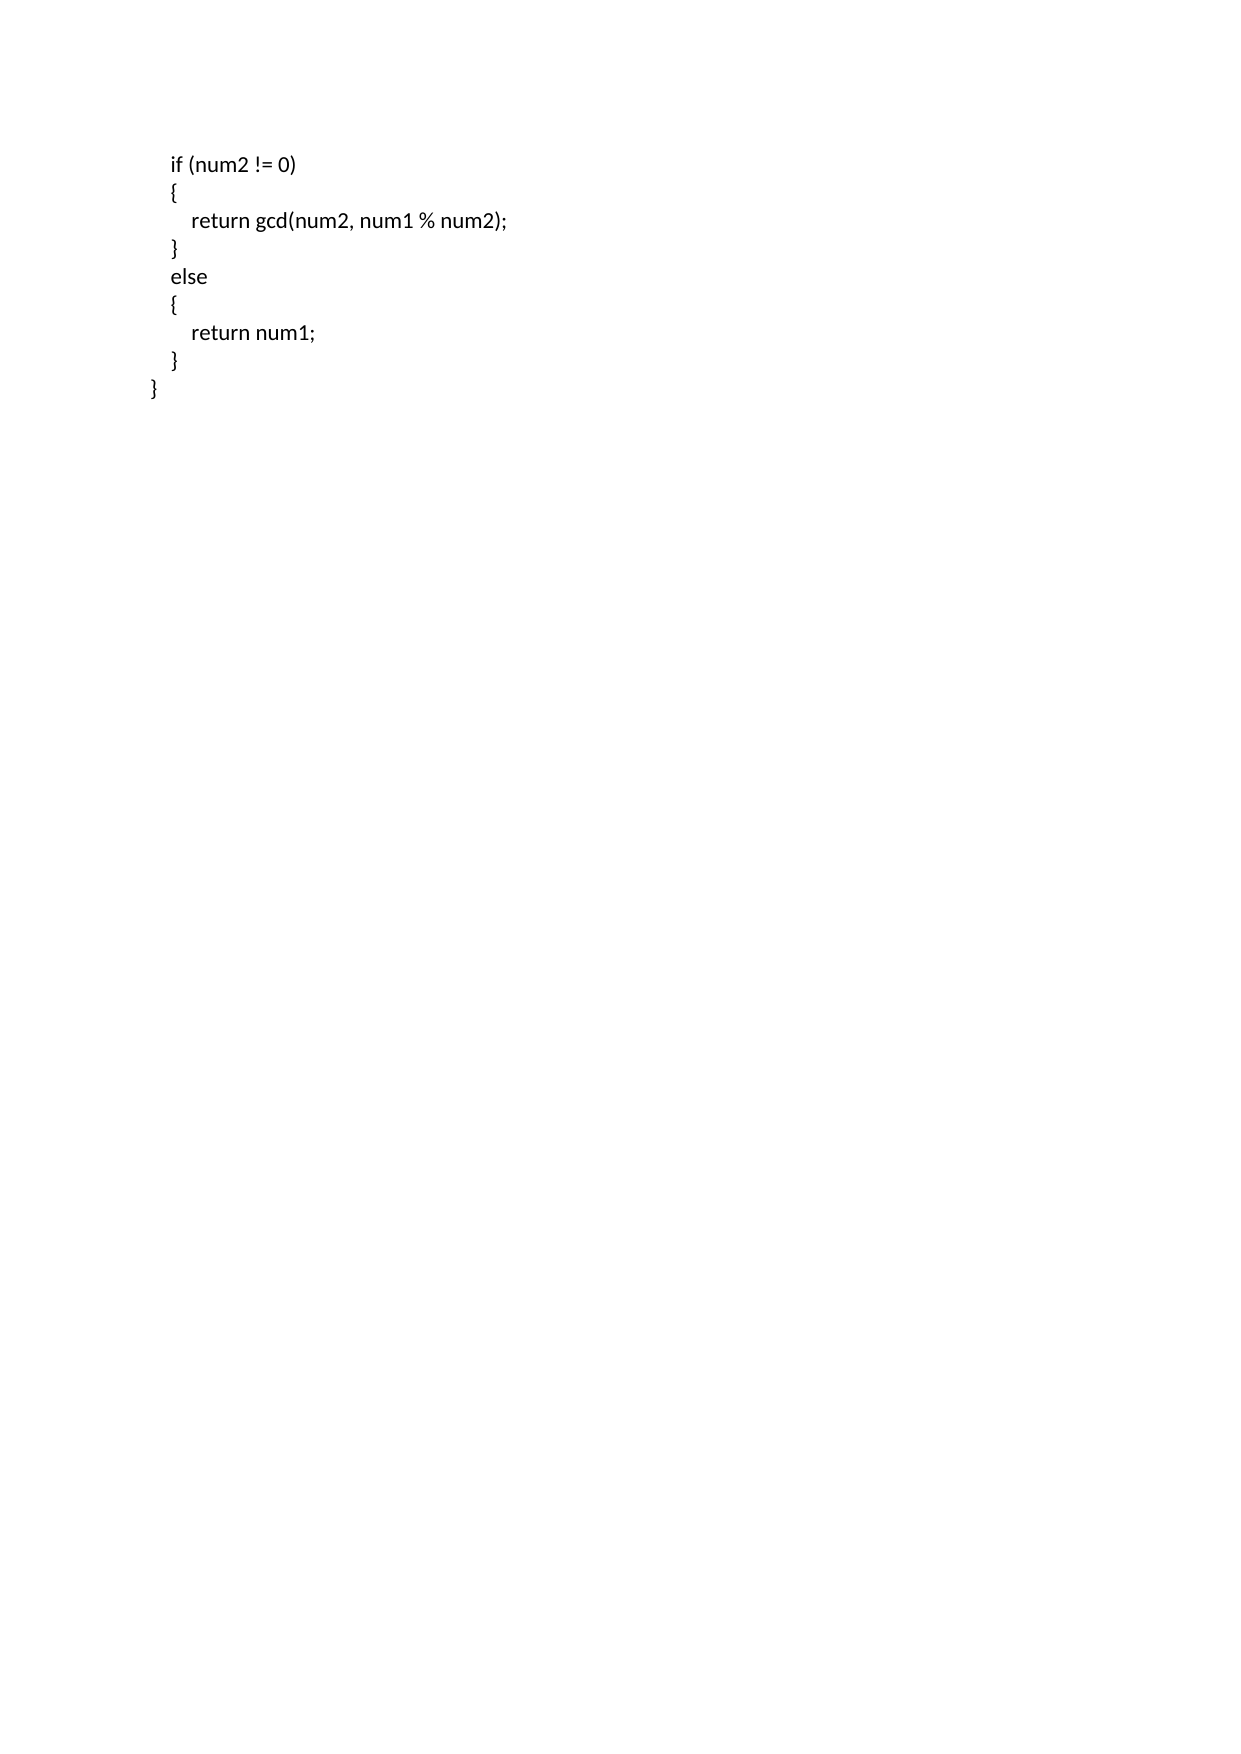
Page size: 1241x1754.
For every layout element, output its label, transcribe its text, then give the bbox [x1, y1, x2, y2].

text { [150, 290, 1090, 318]
text else [150, 262, 1090, 290]
text { [150, 178, 1090, 206]
text return gcd(num2, num1 % num2); [150, 206, 1090, 234]
text } [150, 346, 1090, 374]
text if (num2 != 0) [150, 150, 1090, 178]
text } [150, 234, 1090, 262]
text return num1; [150, 318, 1090, 346]
text } [150, 374, 1090, 402]
